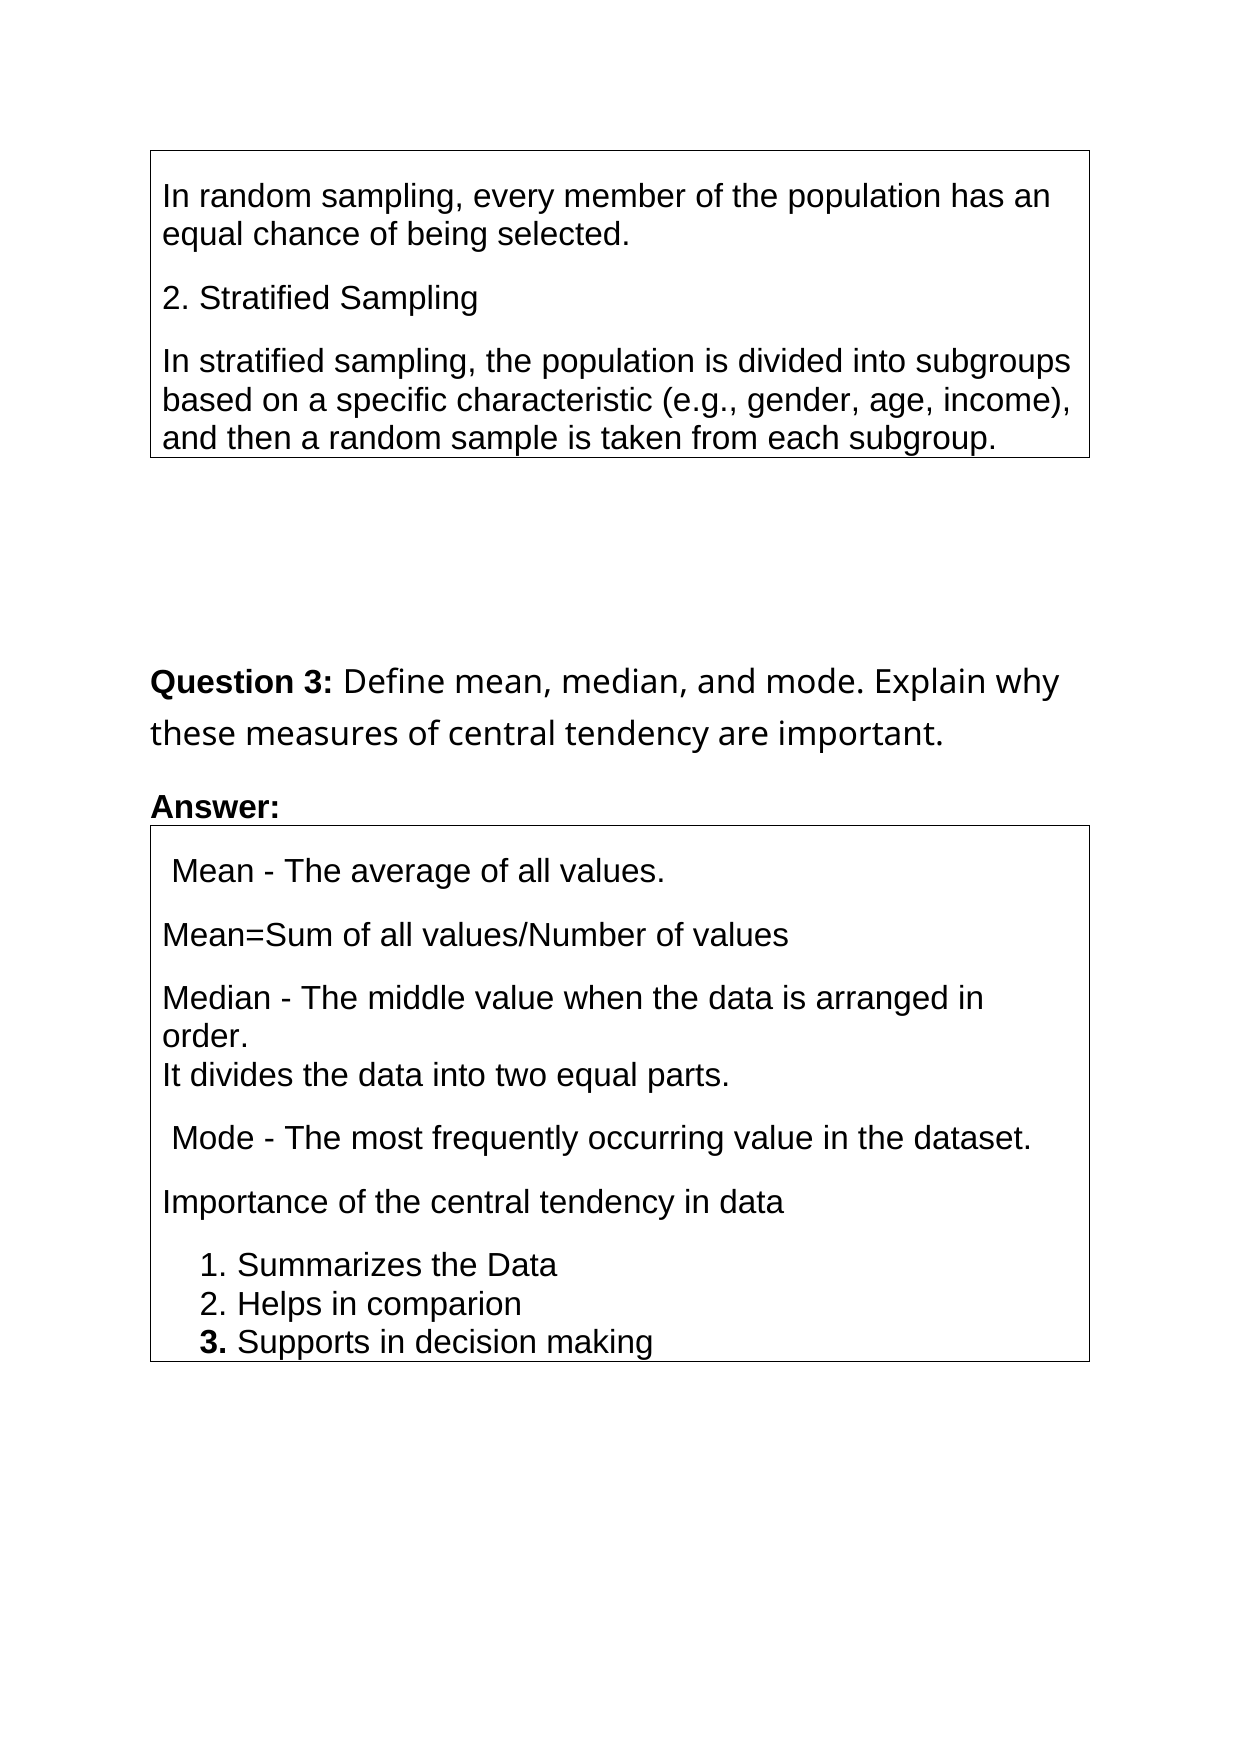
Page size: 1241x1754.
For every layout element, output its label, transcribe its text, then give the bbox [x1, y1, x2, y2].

text Question 3: Define mean, median, and mode. Explain why these measures of central tendency are important. [150, 657, 1090, 755]
text Answer: [150, 787, 1090, 825]
table_header Mean - The average of all values. Mean=Sum of all values/Number of values Median - The middle value when the data is arranged in order. It divides the data into two equal parts. Mode - The most frequently occurring value in the dataset. Importance of the central tendency in data Summarizes the Data Helps in comparion Supports in decision making [151, 826, 1089, 1361]
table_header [151, 151, 1089, 457]
